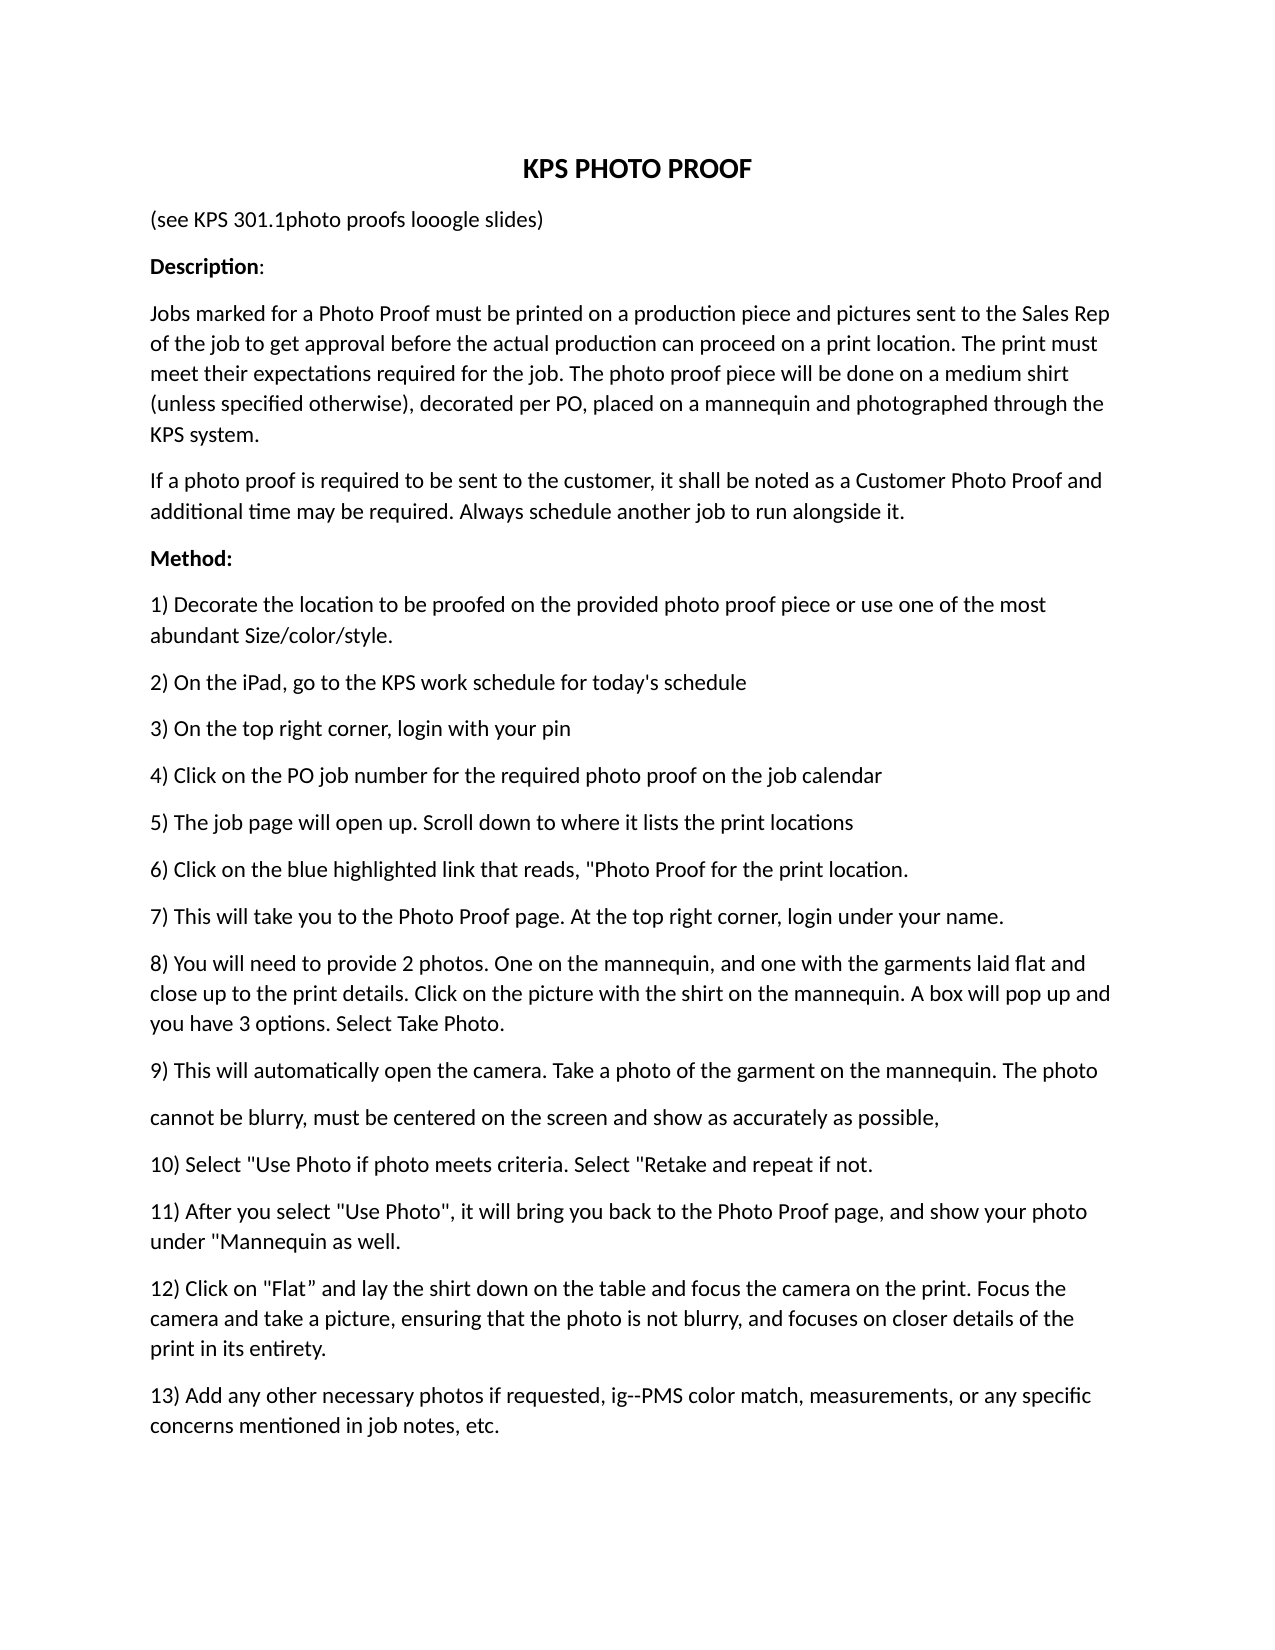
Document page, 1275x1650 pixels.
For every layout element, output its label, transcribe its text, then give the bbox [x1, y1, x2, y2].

text If a photo proof is required to be sent to the customer, it shall be noted as a Customer Photo Proof and additional time may be required. Always schedule another job to run alongside it. [150, 467, 1125, 525]
text 9) This will automatically open the camera. Take a photo of the garment on the mannequin. The photo [150, 1056, 1125, 1084]
text cannot be blurry, must be centered on the screen and show as accurately as possible, [150, 1103, 1125, 1131]
text 6) Click on the blue highlighted link that reads, "Photo Proof for the print location. [150, 855, 1125, 883]
text 7) This will take you to the Photo Proof page. At the top right corner, login under your name. [150, 902, 1125, 930]
text 11) After you select "Use Photo", it will bring you back to the Photo Proof page, and show your photo under "Mannequin as well. [150, 1197, 1125, 1255]
text 1) Decorate the location to be proofed on the provided photo proof piece or use one of the most abundant Size/color/style. [150, 591, 1125, 649]
text 10) Select "Use Photo if photo meets criteria. Select "Retake and repeat if not. [150, 1150, 1125, 1178]
text 3) On the top right corner, login with your pin [150, 714, 1125, 742]
text Method: [150, 544, 1125, 572]
text Jobs marked for a Photo Proof must be printed on a production piece and pictures sent to the Sales Rep of the job to get approval before the actual production can proceed on a print location. The print must meet their expectations required for the job. The photo proof piece will be done on a medium shirt (unless specified otherwise), decorated per PO, placed on a mannequin and photographed through the KPS system. [150, 299, 1125, 448]
text 4) Click on the PO job number for the required photo proof on the job calendar [150, 761, 1125, 789]
text 5) The job page will open up. Scroll down to where it lists the print locations [150, 808, 1125, 836]
text KPS PHOTO PROOF [150, 150, 1125, 186]
text 8) You will need to provide 2 photos. One on the mannequin, and one with the garments laid flat and close up to the print details. Click on the picture with the shirt on the mannequin. A box will pop up and you have 3 options. Select Take Photo. [150, 949, 1125, 1037]
text 12) Click on "Flat” and lay the shirt down on the table and focus the camera on the print. Focus the camera and take a picture, ensuring that the photo is not blurry, and focuses on closer details of the print in its entirety. [150, 1274, 1125, 1362]
text 13) Add any other necessary photos if requested, ig--PMS color match, measurements, or any specific concerns mentioned in job notes, etc. [150, 1381, 1125, 1439]
text 2) On the iPad, go to the KPS work schedule for today's schedule [150, 668, 1125, 696]
text (see KPS 301.1photo proofs looogle slides) [150, 205, 1125, 233]
text Description: [150, 252, 1125, 280]
